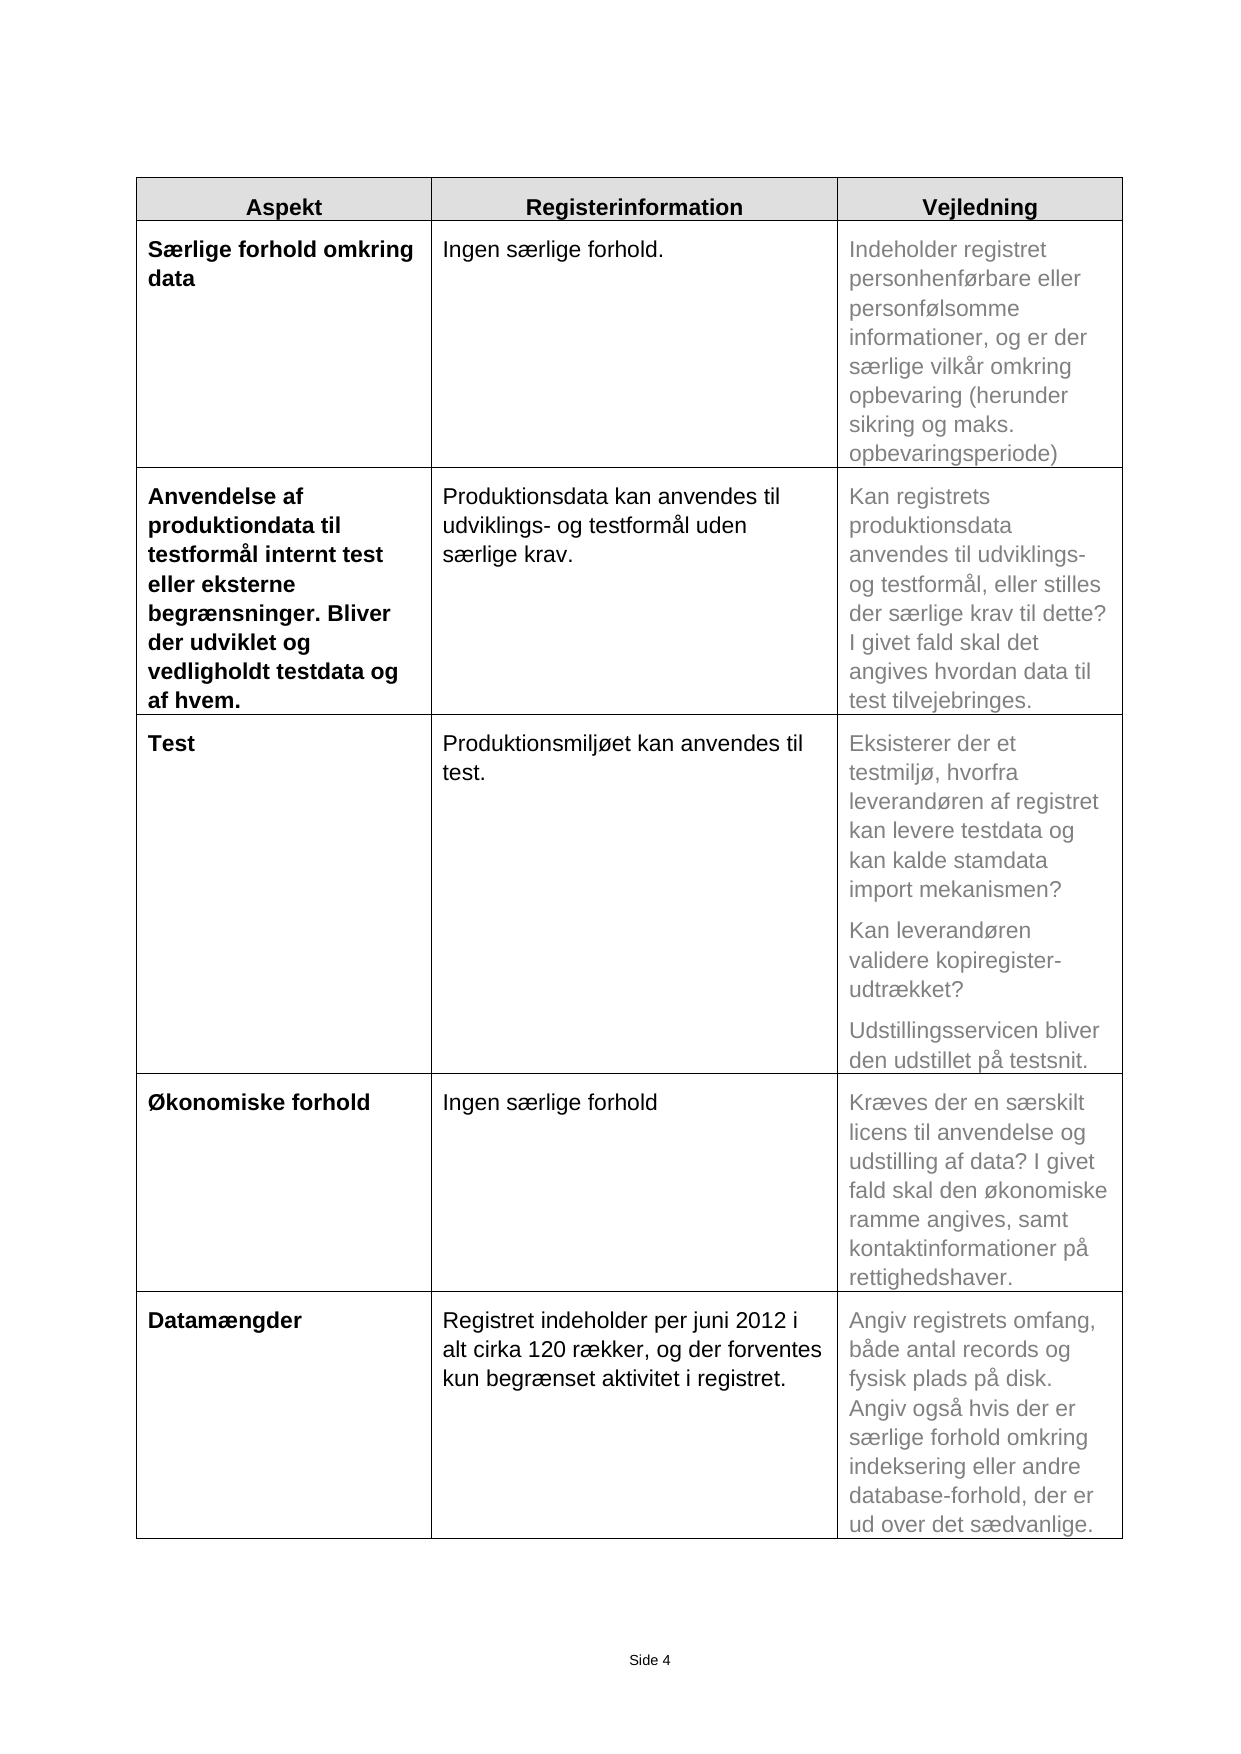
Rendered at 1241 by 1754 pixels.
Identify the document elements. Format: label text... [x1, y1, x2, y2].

table_cell Anvendelse af produktiondata til testformål internt test eller eksterne begrænsninger. Bliver der udviklet og vedligholdt testdata og af hvem. [137, 468, 431, 714]
table_cell Produktionsmiljøet kan anvendes til test. [432, 715, 837, 1073]
table_cell Kræves der en særskilt licens til anvendelse og udstilling af data? I givet fald skal den økonomiske ramme angives, samt kontaktinformationer på rettighedshaver. [838, 1074, 1122, 1291]
table_cell Ingen særlige forhold [432, 1074, 837, 1291]
table_header Aspekt [137, 178, 431, 220]
table_cell Registret indeholder per juni 2012 i alt cirka 120 rækker, og der forventes kun begrænset aktivitet i registret. [432, 1292, 837, 1538]
table_cell Produktionsdata kan anvendes til udviklings- og testformål uden særlige krav. [432, 468, 837, 714]
table_cell Kan registrets produktionsdata anvendes til udviklings- og testformål, eller stilles der særlige krav til dette? I givet fald skal det angives hvordan data til test tilvejebringes. [838, 468, 1122, 714]
table_cell Særlige forhold omkring data [137, 221, 431, 467]
table_header Registerinformation [432, 178, 837, 220]
table_cell Eksisterer der et testmiljø, hvorfra leverandøren af registret kan levere testdata og kan kalde stamdata import mekanismen? Kan leverandøren validere kopiregister-udtrækket? Udstillingsservicen bliver den udstillet på testsnit. [838, 715, 1122, 1073]
table_cell Datamængder [137, 1292, 431, 1538]
table_cell Angiv registrets omfang, både antal records og fysisk plads på disk. Angiv også hvis der er særlige forhold omkring indeksering eller andre database-forhold, der er ud over det sædvanlige. [838, 1292, 1122, 1538]
table_cell Test [137, 715, 431, 1073]
table_cell Økonomiske forhold [137, 1074, 431, 1291]
table_cell Ingen særlige forhold. [432, 221, 837, 467]
table_header Vejledning [838, 178, 1122, 220]
